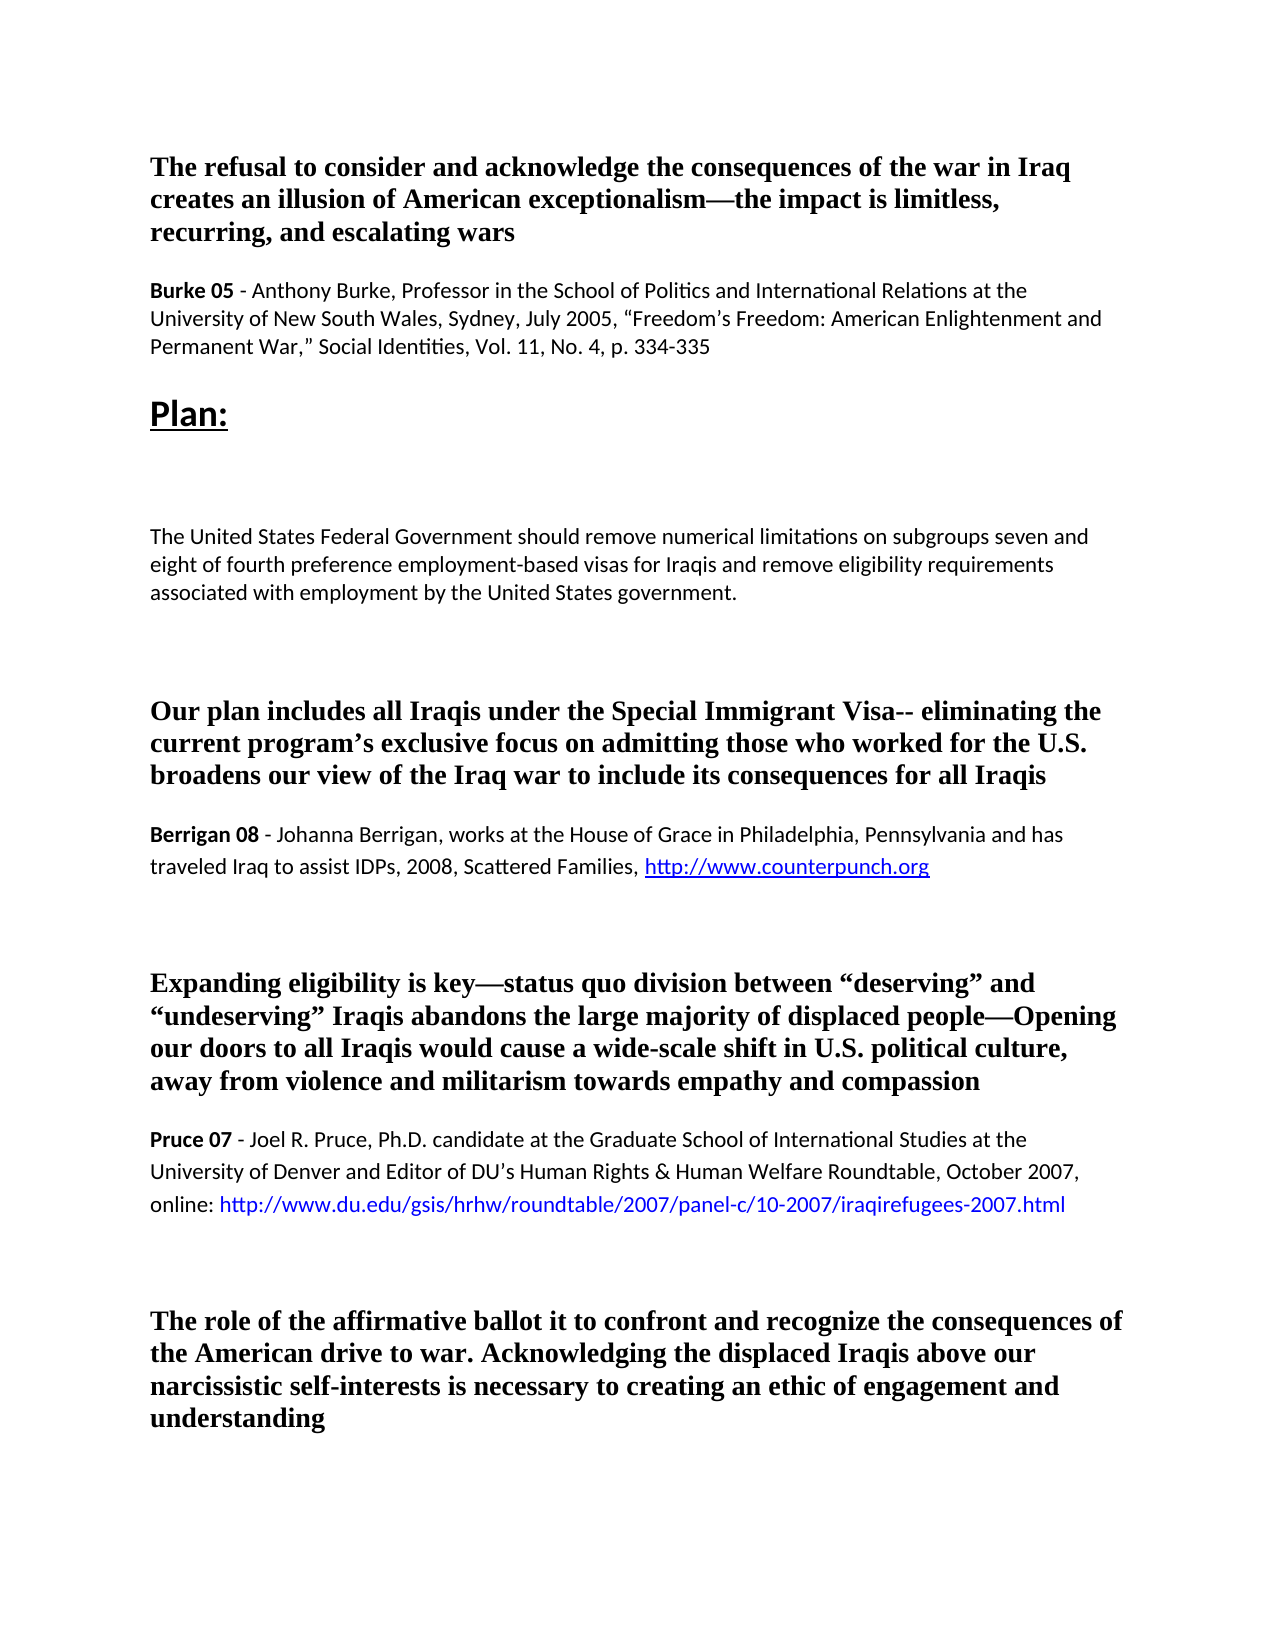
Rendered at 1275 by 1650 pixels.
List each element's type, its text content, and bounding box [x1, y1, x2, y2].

text Burke 05 - Anthony Burke, Professor in the School of Politics and International Relations at the University of New South Wales, Sydney, July 2005, “Freedom’s Freedom: American Enlightenment and Permanent War,” Social Identities, Vol. 11, No. 4, p. 334-335 [150, 276, 1125, 360]
text Berrigan 08 - Johanna Berrigan, works at the House of Grace in Philadelphia, Pennsylvania and has traveled Iraq to assist IDPs, 2008, Scattered Families, http://www.counterpunch.org [150, 820, 1125, 880]
subtitle The role of the affirmative ballot it to confront and recognize the consequences of the American drive to war. Acknowledging the displaced Iraqis above our narcissistic self-interests is necessary to creating an ethic of engagement and understanding [150, 1304, 1125, 1434]
text Pruce 07 - Joel R. Pruce, Ph.D. candidate at the Graduate School of International Studies at the University of Denver and Editor of DU’s Human Rights & Human Welfare Roundtable, October 2007, online: http://www.du.edu/gsis/hrhw/roundtable/2007/panel-c/10-2007/iraqirefugees-2007.html [150, 1125, 1125, 1218]
text The refusal to consider and acknowledge the consequences of the war in Iraq creates an illusion of American exceptionalism—the impact is limitless, recurring, and escalating wars [150, 150, 1125, 247]
subtitle Expanding eligibility is key—status quo division between “deserving” and “undeserving” Iraqis abandons the large majority of displaced people—Opening our doors to all Iraqis would cause a wide-scale shift in U.S. political culture, away from violence and militarism towards empathy and compassion [150, 967, 1125, 1096]
text Our plan includes all Iraqis under the Special Immigrant Visa-- eliminating the current program’s exclusive focus on admitting those who worked for the U.S. broadens our view of the Iraq war to include its consequences for all Iraqis [150, 694, 1125, 791]
text Plan: [150, 389, 1125, 435]
text The United States Federal Government should remove numerical limitations on subgroups seven and eight of fourth preference employment-based visas for Iraqis and remove eligibility requirements associated with employment by the United States government. [150, 522, 1125, 607]
